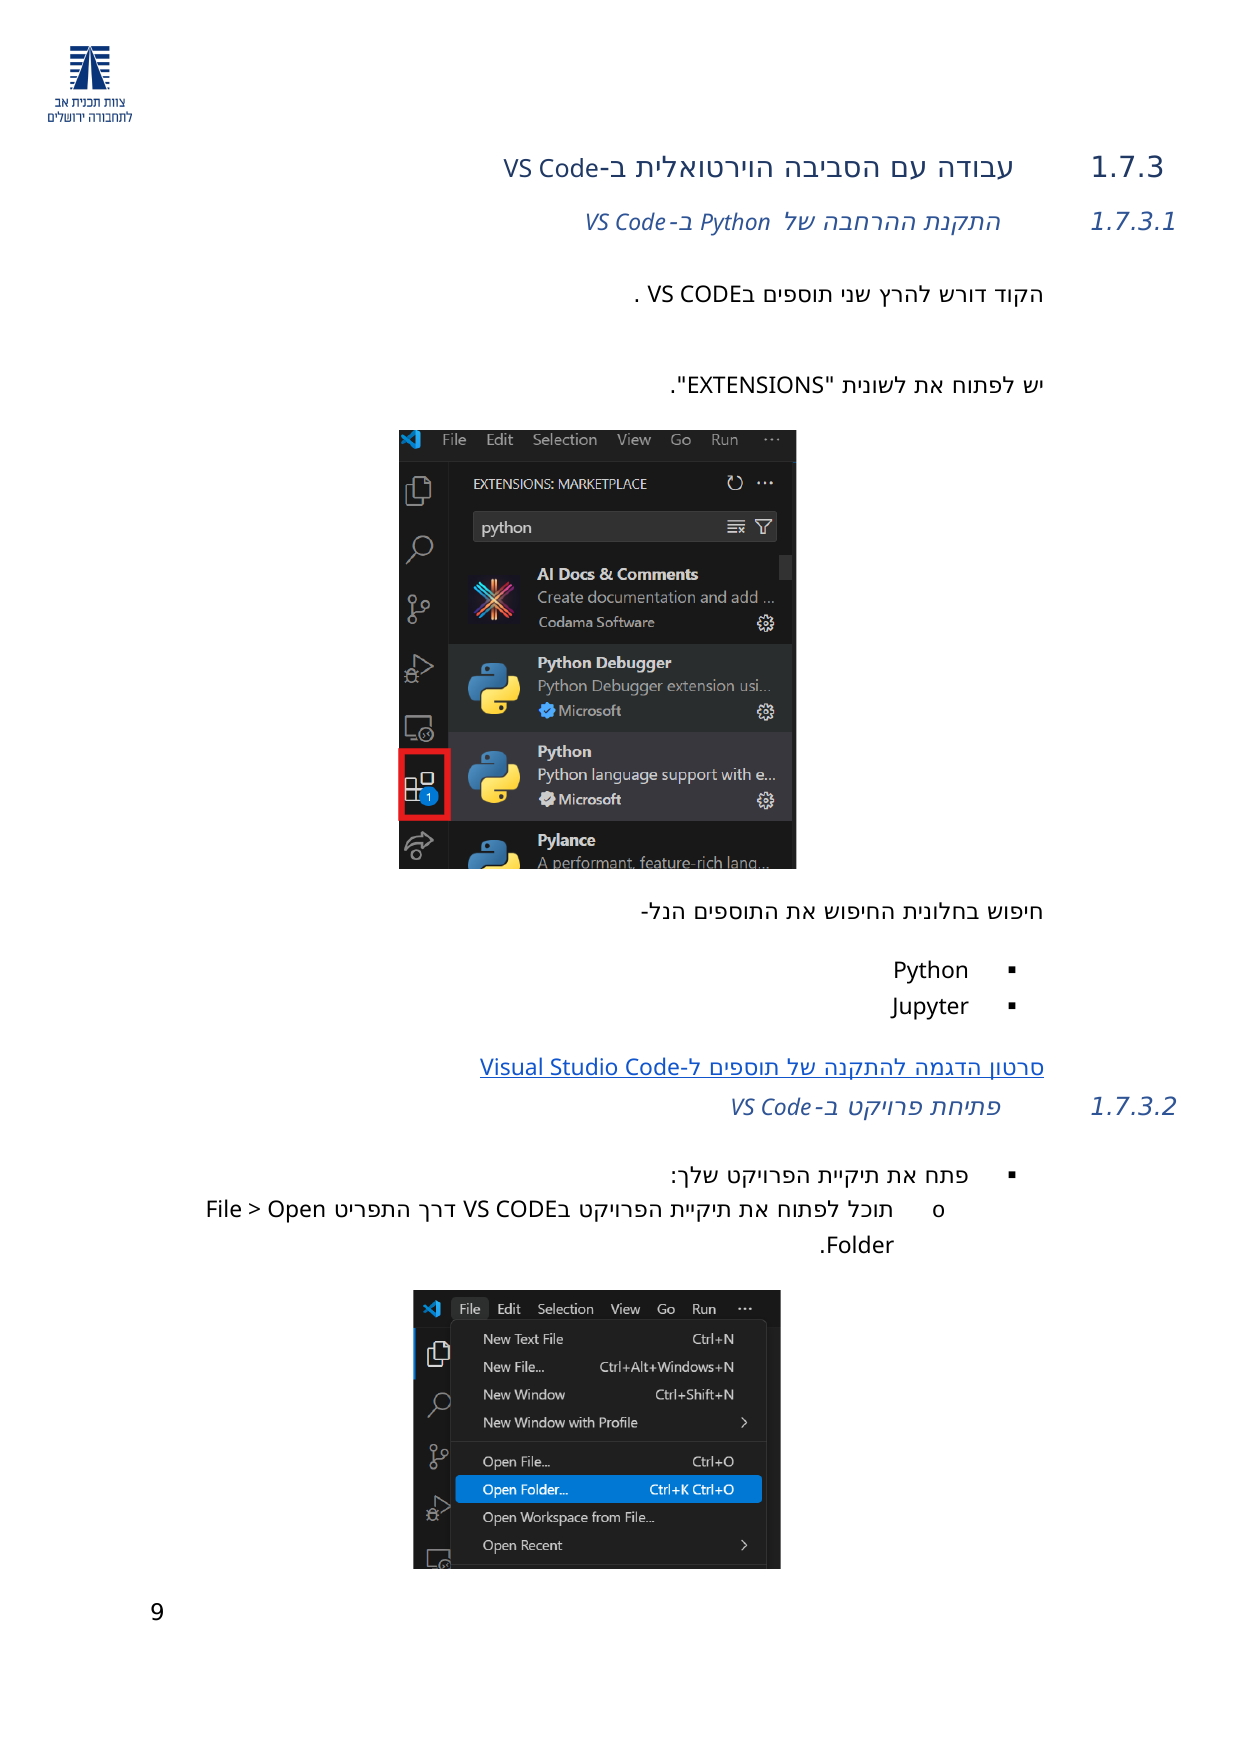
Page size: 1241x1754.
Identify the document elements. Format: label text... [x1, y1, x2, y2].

list תוכל לפתוח את תיקיית הפרויקט בVS CODE דרך התפריט File > Open Folder. [150, 1193, 932, 1261]
picture [28, 18, 150, 150]
text הקוד דורש להרץ שני תוספים בVS CODE . [150, 278, 1044, 309]
text יש לפתוח את לשונית "EXTENSIONS". [150, 338, 1044, 400]
subtitle פתיחת פרויקט ב-VS Code [150, 1091, 1090, 1122]
list פתח את תיקיית הפרויקט שלך: [150, 1163, 1007, 1189]
list Jupyter [150, 990, 1007, 1021]
picture [413, 1290, 781, 1569]
picture [397, 430, 797, 869]
subtitle התקנת ההרחבה של Python ב-VS Code [150, 206, 1090, 237]
text סרטון הדגמה להתקנה של תוספים ל-Visual Studio Code [150, 1051, 1044, 1082]
text חיפוש בחלונית החיפוש את התוספים הנל- [150, 898, 1044, 925]
subtitle עבודה עם הסביבה הוירטואלית ב-VS Code [150, 150, 1090, 184]
list Python [150, 954, 1007, 985]
